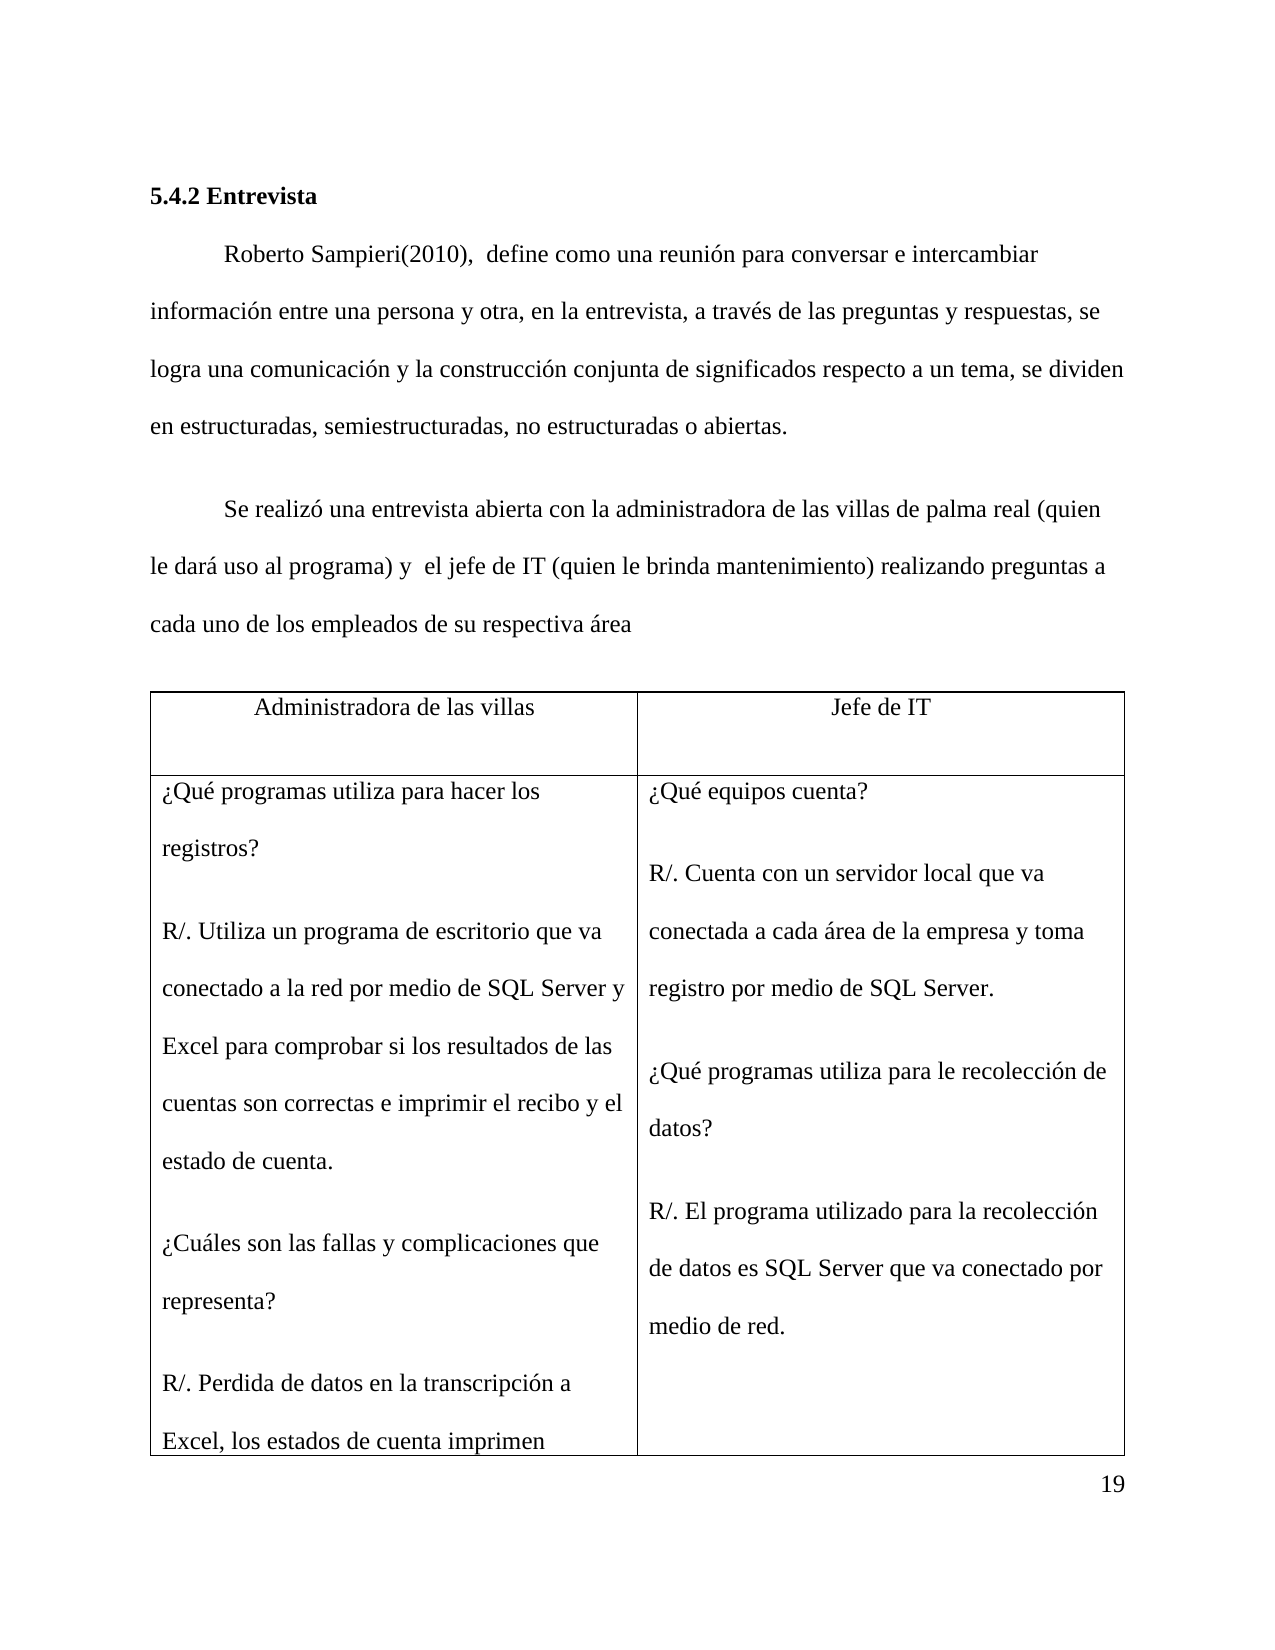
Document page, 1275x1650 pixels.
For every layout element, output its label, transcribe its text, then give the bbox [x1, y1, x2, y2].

text Roberto Sampieri(2010), define como una reunión para conversar e intercambiar información entre una persona y otra, en la entrevista, a través de las preguntas y respuestas, se logra una comunicación y la construcción conjunta de significados respecto a un tema, se dividen en estructuradas, semiestructuradas, no estructuradas o abiertas. [150, 239, 1125, 440]
table_header Administradora de las villas [151, 693, 637, 775]
table_header Jefe de IT [638, 693, 1124, 775]
subtitle 5.4.2 Entrevista [150, 181, 1125, 210]
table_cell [638, 776, 1124, 1454]
text Se realizó una entrevista abierta con la administradora de las villas de palma real (quien le dará uso al programa) y el jefe de IT (quien le brinda mantenimiento) realizando preguntas a cada uno de los empleados de su respectiva área [150, 494, 1125, 638]
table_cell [151, 776, 637, 1454]
